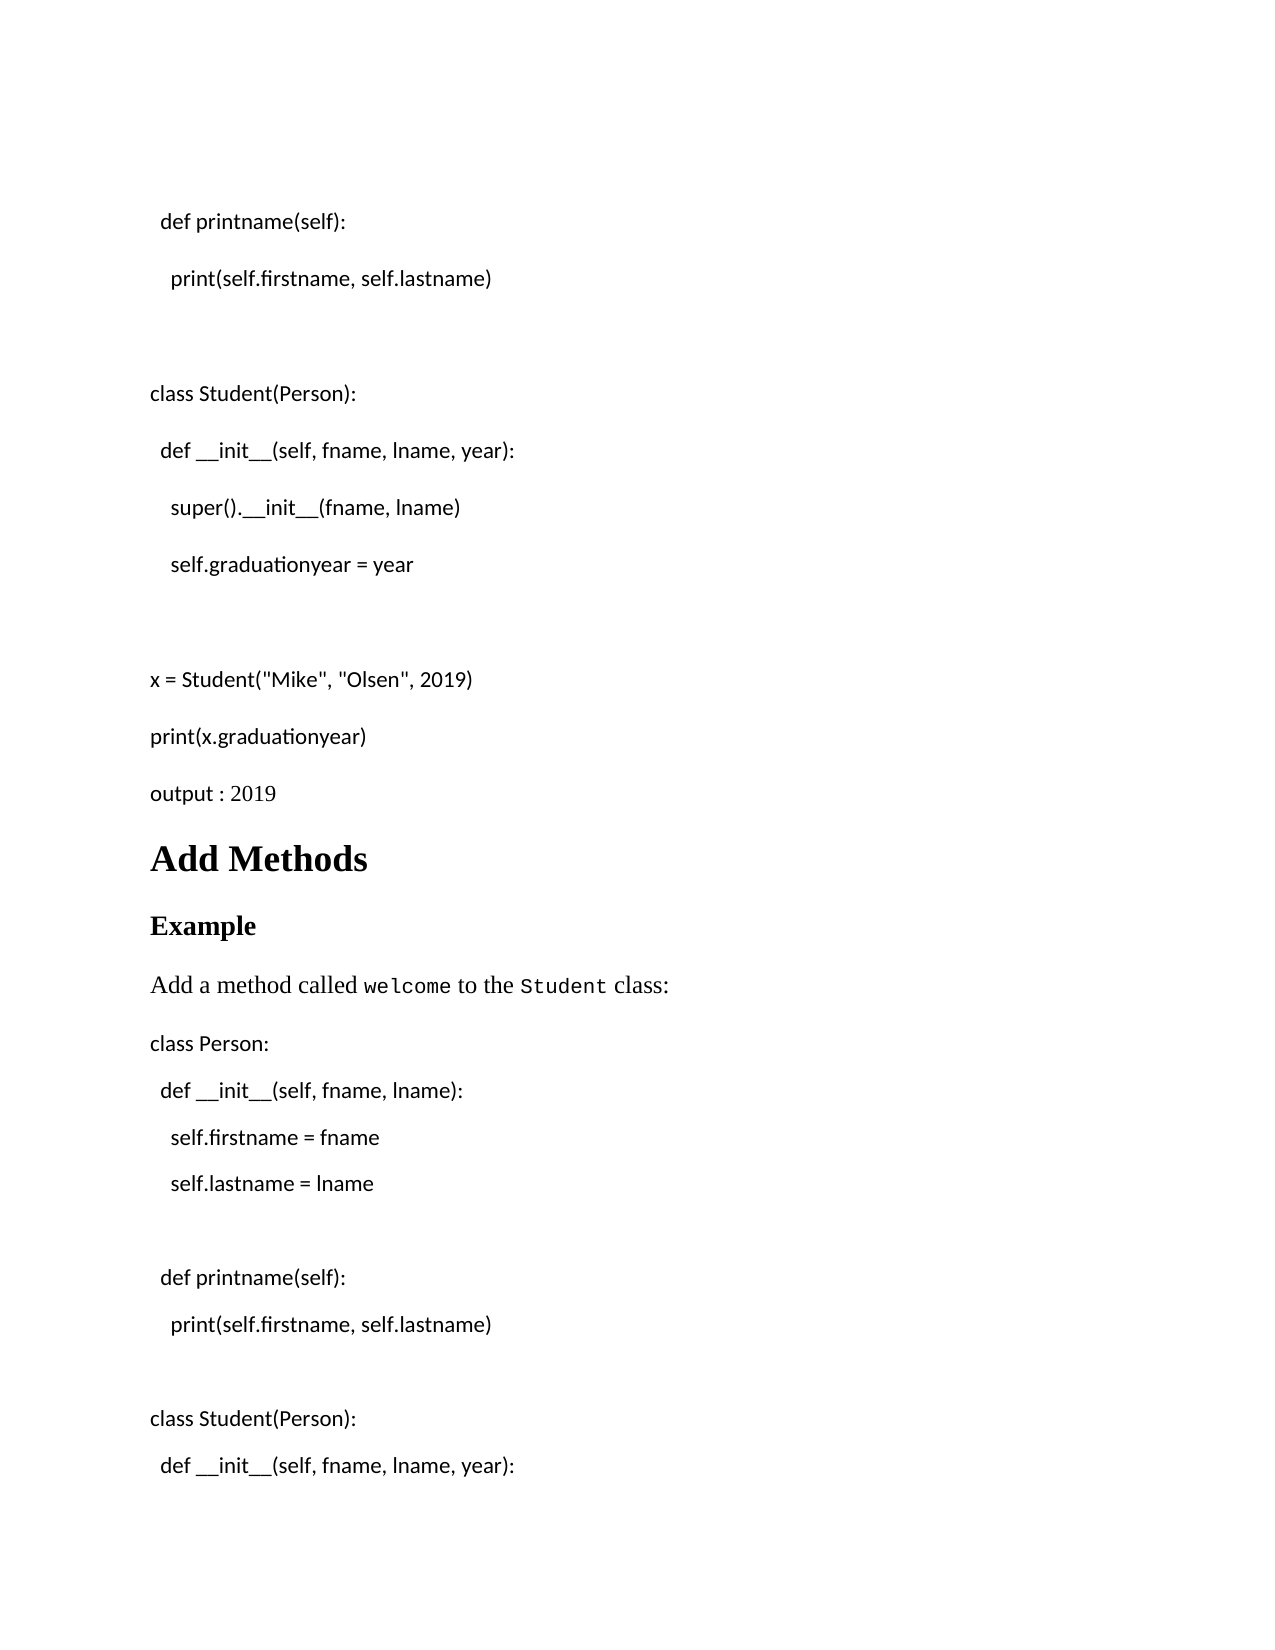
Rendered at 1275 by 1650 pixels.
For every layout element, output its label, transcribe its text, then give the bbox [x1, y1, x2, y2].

text def __init__(self, fname, lname): [150, 1076, 1125, 1104]
subtitle Example [150, 908, 1125, 941]
text self.lastname = lname [150, 1169, 1125, 1197]
text Add a method called welcome to the Student class: [150, 970, 1125, 1000]
subtitle Add Methods [150, 836, 1125, 879]
text def __init__(self, fname, lname, year): [150, 1451, 1125, 1479]
subtitle def __init__(self, fname, lname, year): [150, 436, 1125, 464]
text class Person: [150, 1029, 1125, 1057]
subtitle print(self.firstname, self.lastname) [150, 264, 1125, 292]
subtitle super().__init__(fname, lname) [150, 493, 1125, 521]
subtitle class Student(Person): [150, 379, 1125, 407]
text def printname(self): [150, 1263, 1125, 1291]
text print(self.firstname, self.lastname) [150, 1310, 1125, 1338]
text self.firstname = fname [150, 1123, 1125, 1151]
subtitle def printname(self): [150, 207, 1125, 235]
subtitle output : 2019 [150, 779, 1125, 807]
subtitle self.graduationyear = year [150, 550, 1125, 578]
text class Student(Person): [150, 1404, 1125, 1432]
subtitle x = Student("Mike", "Olsen", 2019) [150, 665, 1125, 693]
subtitle print(x.graduationyear) [150, 722, 1125, 750]
